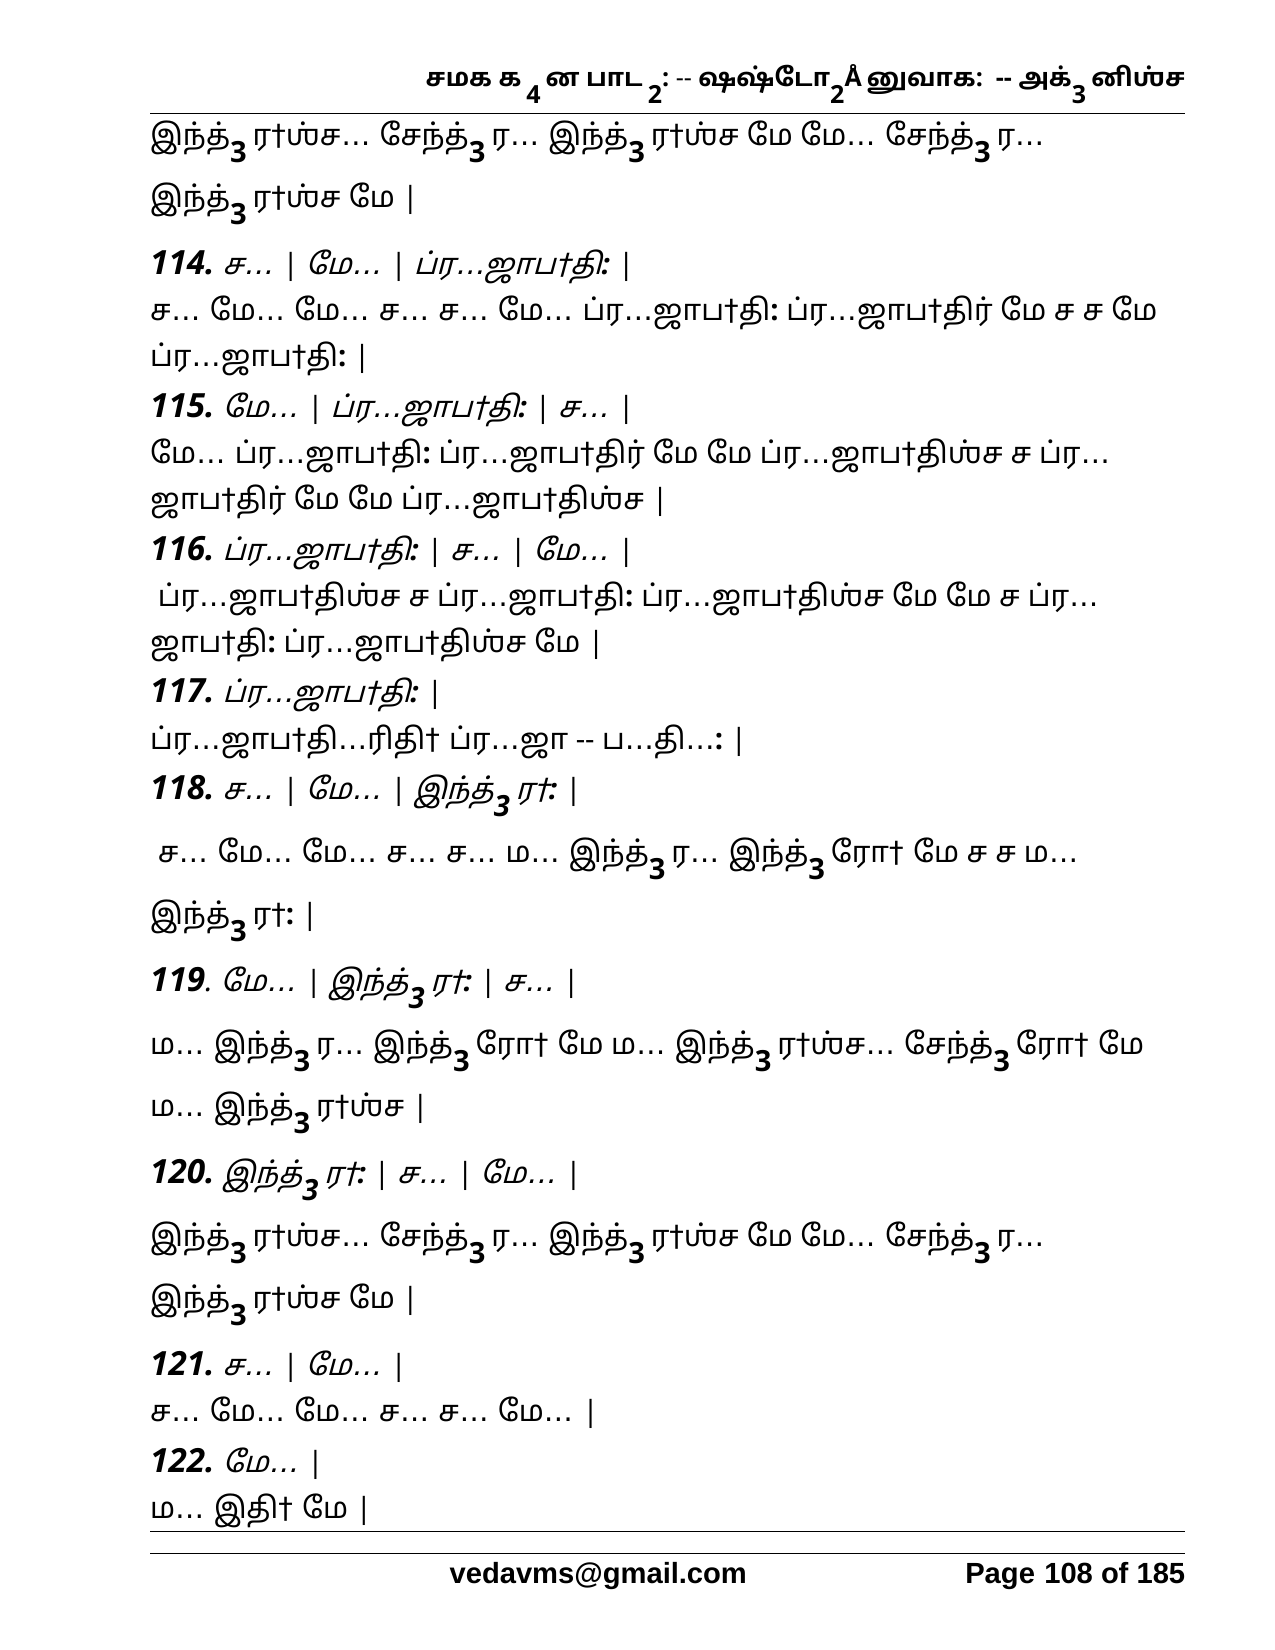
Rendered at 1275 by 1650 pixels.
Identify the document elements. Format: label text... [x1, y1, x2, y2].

text ப்ர…ஜாப†திஶ்ச ச ப்ர…ஜாப†தி: ப்ர…ஜாப†திஶ்ச மே மே ச ப்ர…ஜாப†தி: ப்ர…ஜாப†திஶ்ச மே | [150, 575, 1185, 663]
text ச… மே… மே… ச… ச… மே… ப்ர…ஜாப†தி: ப்ர…ஜாப†திர் மே ச ச மே ப்ர…ஜாப†தி: | [150, 290, 1200, 377]
text 118. ச… | மே… | இந்த்3ர†: | [150, 764, 1185, 825]
text 114. ச… | மே… | ப்ர…ஜாப†தி: | [150, 239, 1185, 285]
text 119. மே… | இந்த்3ர†: | ச… | [150, 956, 1185, 1017]
text இந்த்3ர†ஶ்ச… சேந்த்3ர… இந்த்3ர†ஶ்ச மே மே… சேந்த்3ர… இந்த்3ர†ஶ்ச மே | [150, 114, 1200, 233]
text 120. இந்த்3ர†: | ச… | மே… | [150, 1148, 1185, 1209]
text ச… மே… மே… ச… ச… ம… இந்த்3ர… இந்த்3ரோ† மே ச ச ம… இந்த்3ர†: | [150, 831, 1185, 950]
text 117. ப்ர…ஜாப†தி: | [150, 667, 1185, 713]
text 116. ப்ர…ஜாப†தி: | ச… | மே… | [150, 524, 1185, 571]
text ப்ர…ஜாப†தி…ரிதி† ப்ர…ஜா -- ப…தி…: | [150, 718, 1185, 760]
text ச… மே… மே… ச… ச… மே… | [150, 1390, 1185, 1432]
text ம… இதி† மே | [150, 1487, 1185, 1531]
text 122. மே… | [150, 1436, 1185, 1483]
text ம… இந்த்3ர… இந்த்3ரோ† மே ம… இந்த்3ர†ஶ்ச… சேந்த்3ரோ† மே ம… இந்த்3ர†ஶ்ச | [150, 1023, 1185, 1142]
text 121. ச… | மே… | [150, 1339, 1185, 1386]
text 115. மே… | ப்ர…ஜாப†தி: | ச… | [150, 382, 1185, 428]
text இந்த்3ர†ஶ்ச… சேந்த்3ர… இந்த்3ர†ஶ்ச மே மே… சேந்த்3ர… இந்த்3ர†ஶ்ச மே | [150, 1215, 1200, 1334]
text மே… ப்ர…ஜாப†தி: ப்ர…ஜாப†திர் மே மே ப்ர…ஜாப†திஶ்ச ச ப்ர…ஜாப†திர் மே மே ப்ர…ஜாப†திஶ்ச | [150, 432, 1185, 520]
